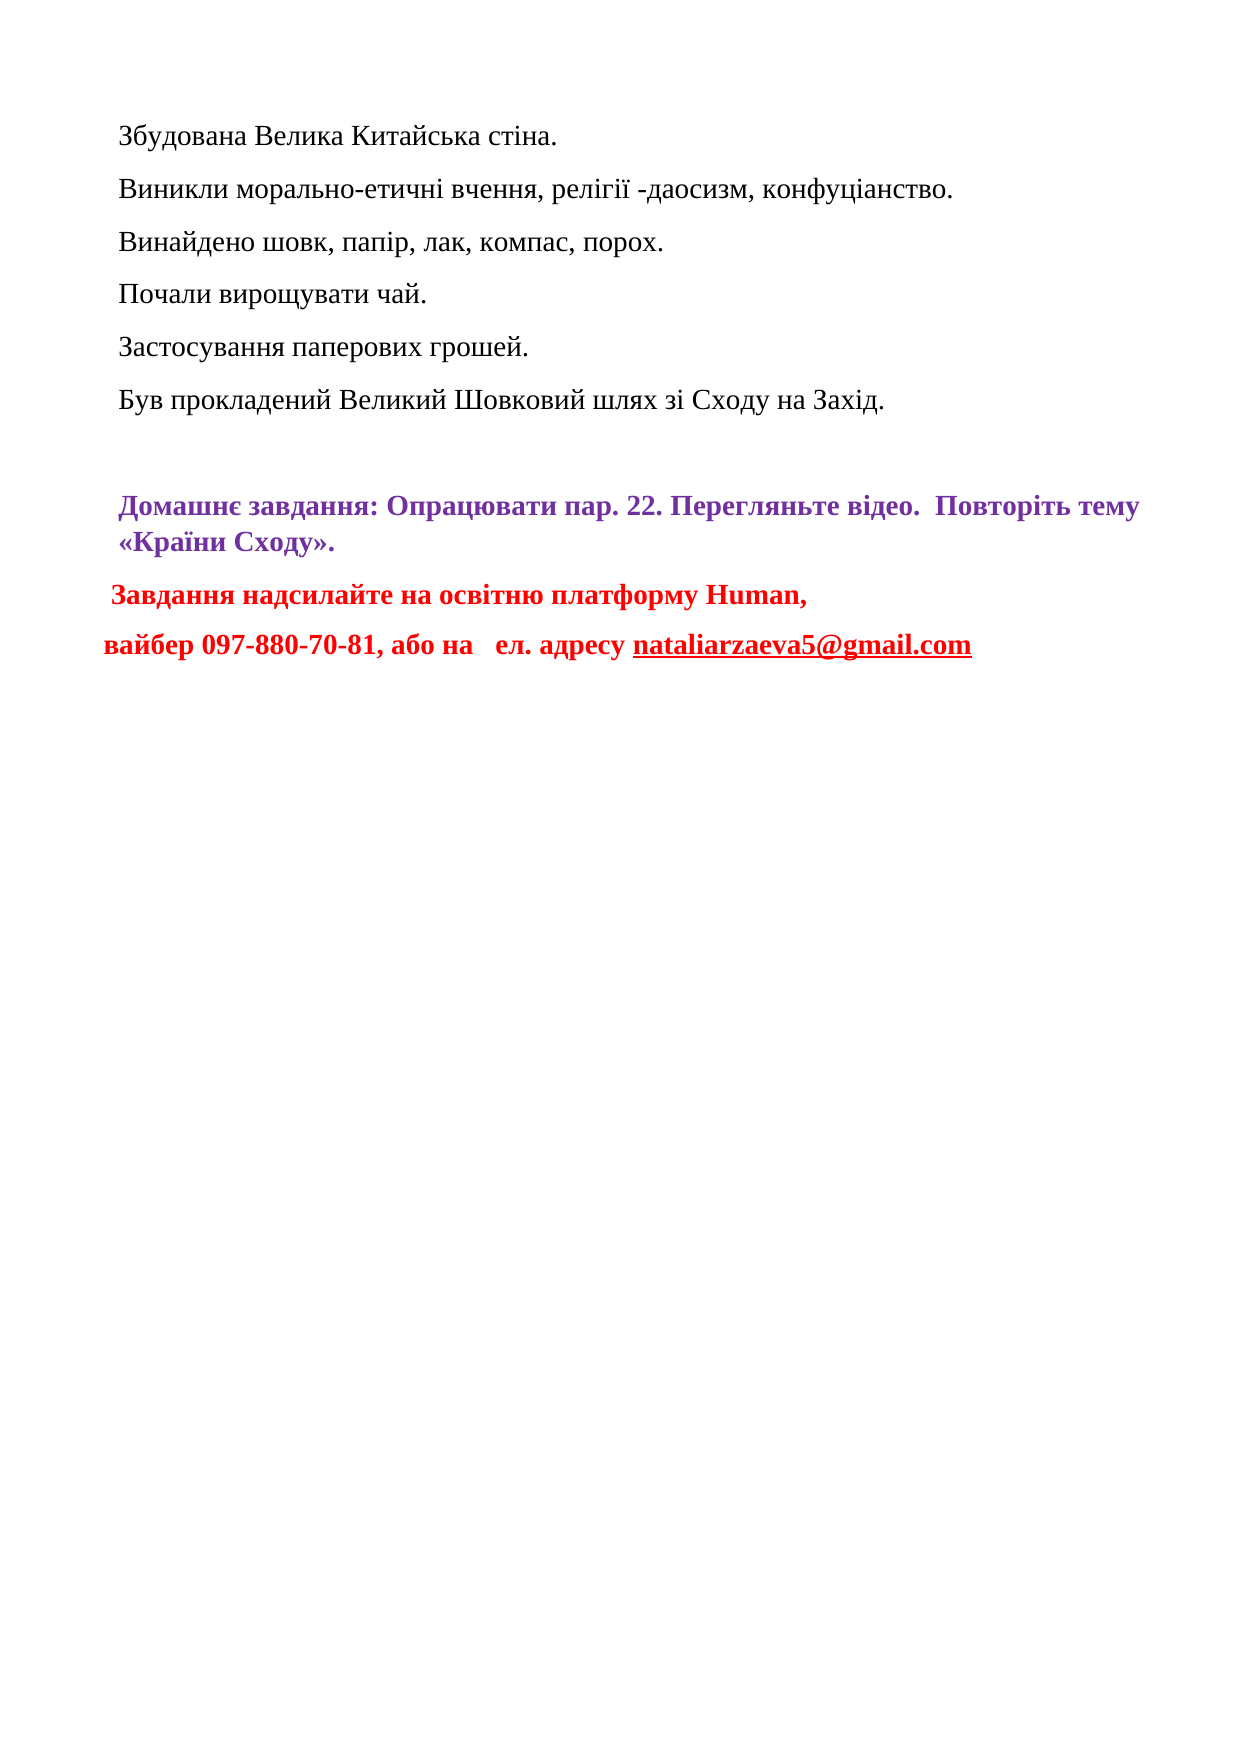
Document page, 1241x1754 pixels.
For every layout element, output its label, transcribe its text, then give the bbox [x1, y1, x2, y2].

text Домашнє завдання: Опрацювати пар. 22. Перегляньте відео. Повторіть тему «Країни Сходу». [118, 488, 1152, 557]
text Виникли морально-етичні вчення, релігії -даосизм, конфуціанство. [118, 171, 1152, 204]
text Застосування паперових грошей. [118, 329, 1152, 363]
text Почали вирощувати чай. [118, 277, 1152, 310]
text Завдання надсилайте на освітню платформу Human, [103, 577, 1152, 610]
text вайбер 097-880-70-81, або на ел. адресу nataliarzaeva5@gmail.com [103, 627, 1152, 661]
text Винайдено шовк, папір, лак, компас, порох. [118, 224, 1152, 257]
text Збудована Велика Китайська стіна. [118, 118, 1152, 152]
text Був прокладений Великий Шовковий шлях зі Сходу на Захід. [118, 382, 1152, 416]
